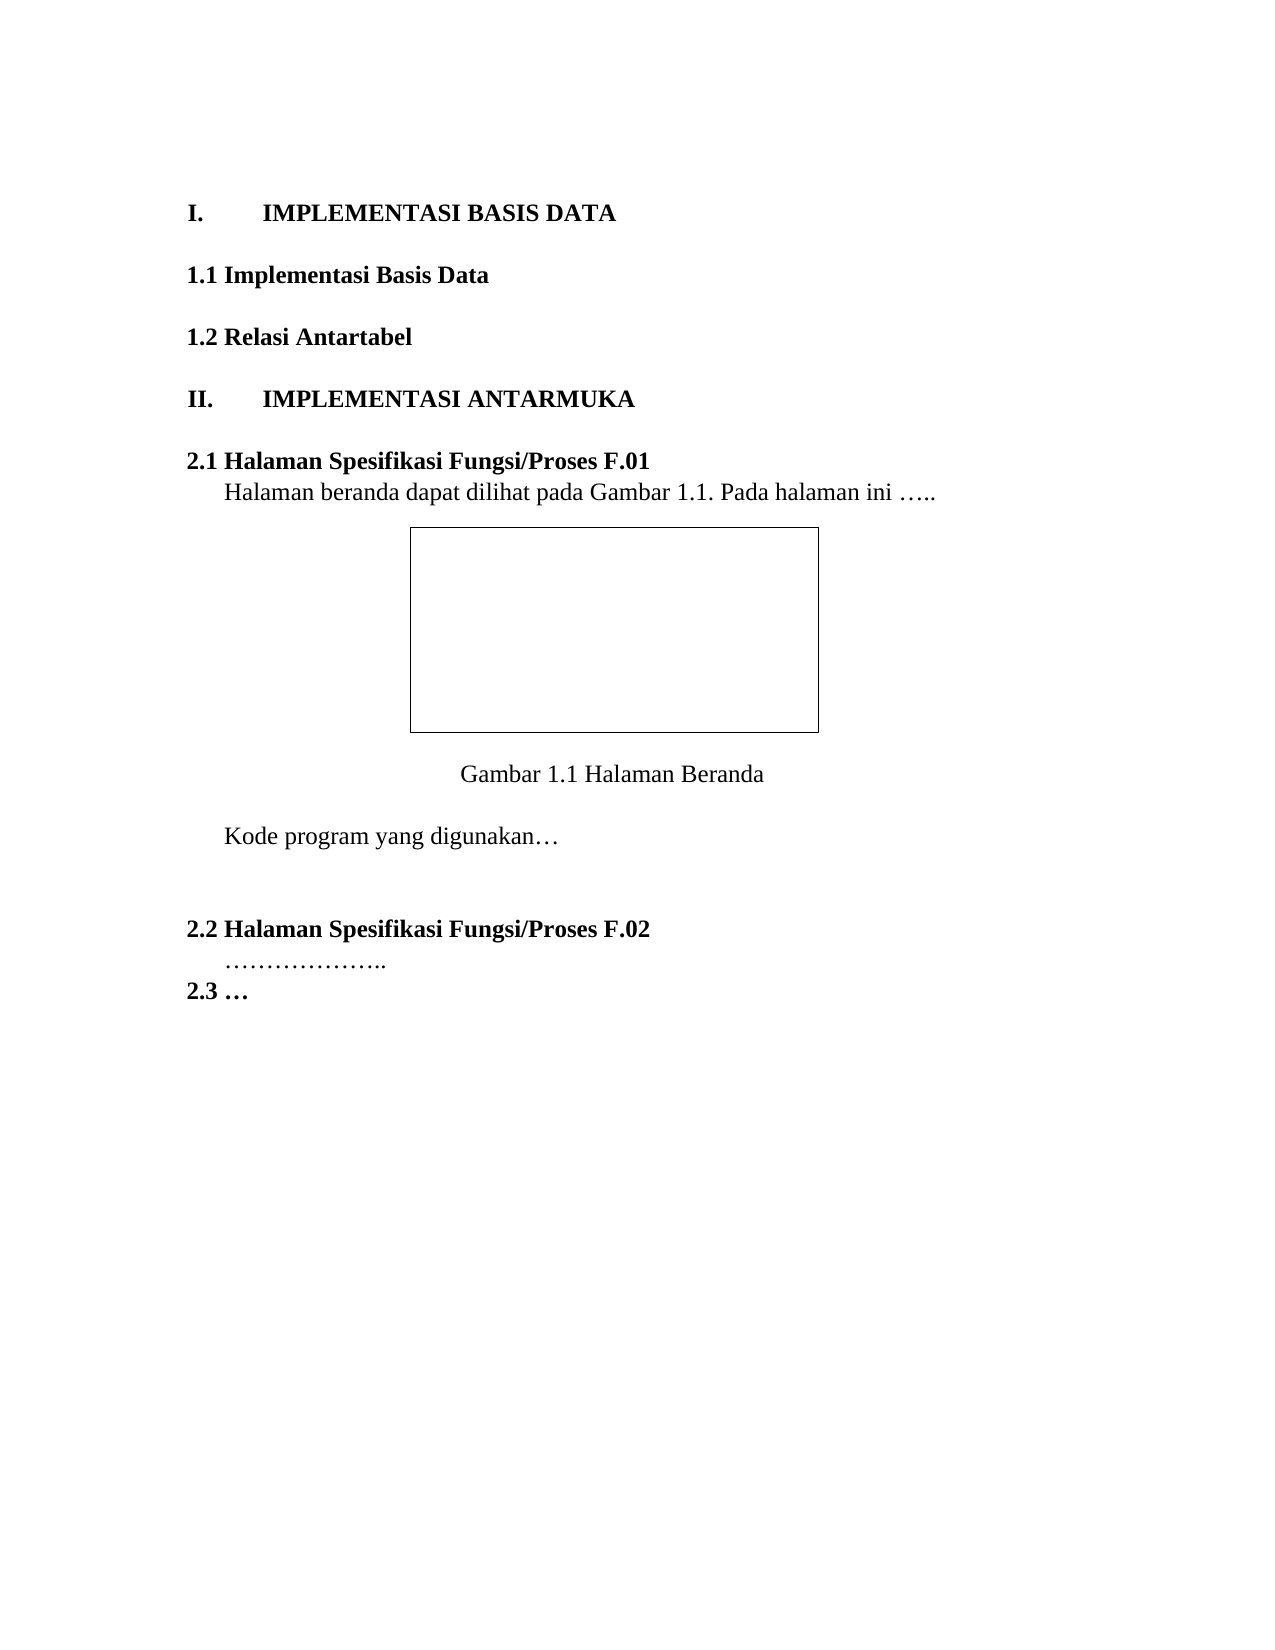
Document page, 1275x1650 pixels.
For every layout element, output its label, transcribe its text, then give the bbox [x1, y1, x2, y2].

list Halaman Spesifikasi Fungsi/Proses F.01 [186, 446, 1125, 475]
list Halaman Spesifikasi Fungsi/Proses F.02 [186, 914, 1125, 943]
list Relasi Antartabel [186, 322, 1125, 351]
list ……………….. [224, 945, 1125, 974]
list IMPLEMENTASI BASIS DATA [187, 198, 1125, 226]
list IMPLEMENTASI ANTARMUKA [187, 384, 1125, 413]
list Implementasi Basis Data [186, 260, 1125, 288]
list … [186, 976, 1125, 1005]
list Kode program yang digunakan… [224, 821, 1125, 849]
list Gambar 1.1 Halaman Beranda [460, 759, 1125, 787]
list Halaman beranda dapat dilihat pada Gambar 1.1. Pada halaman ini ….. [224, 477, 1125, 506]
